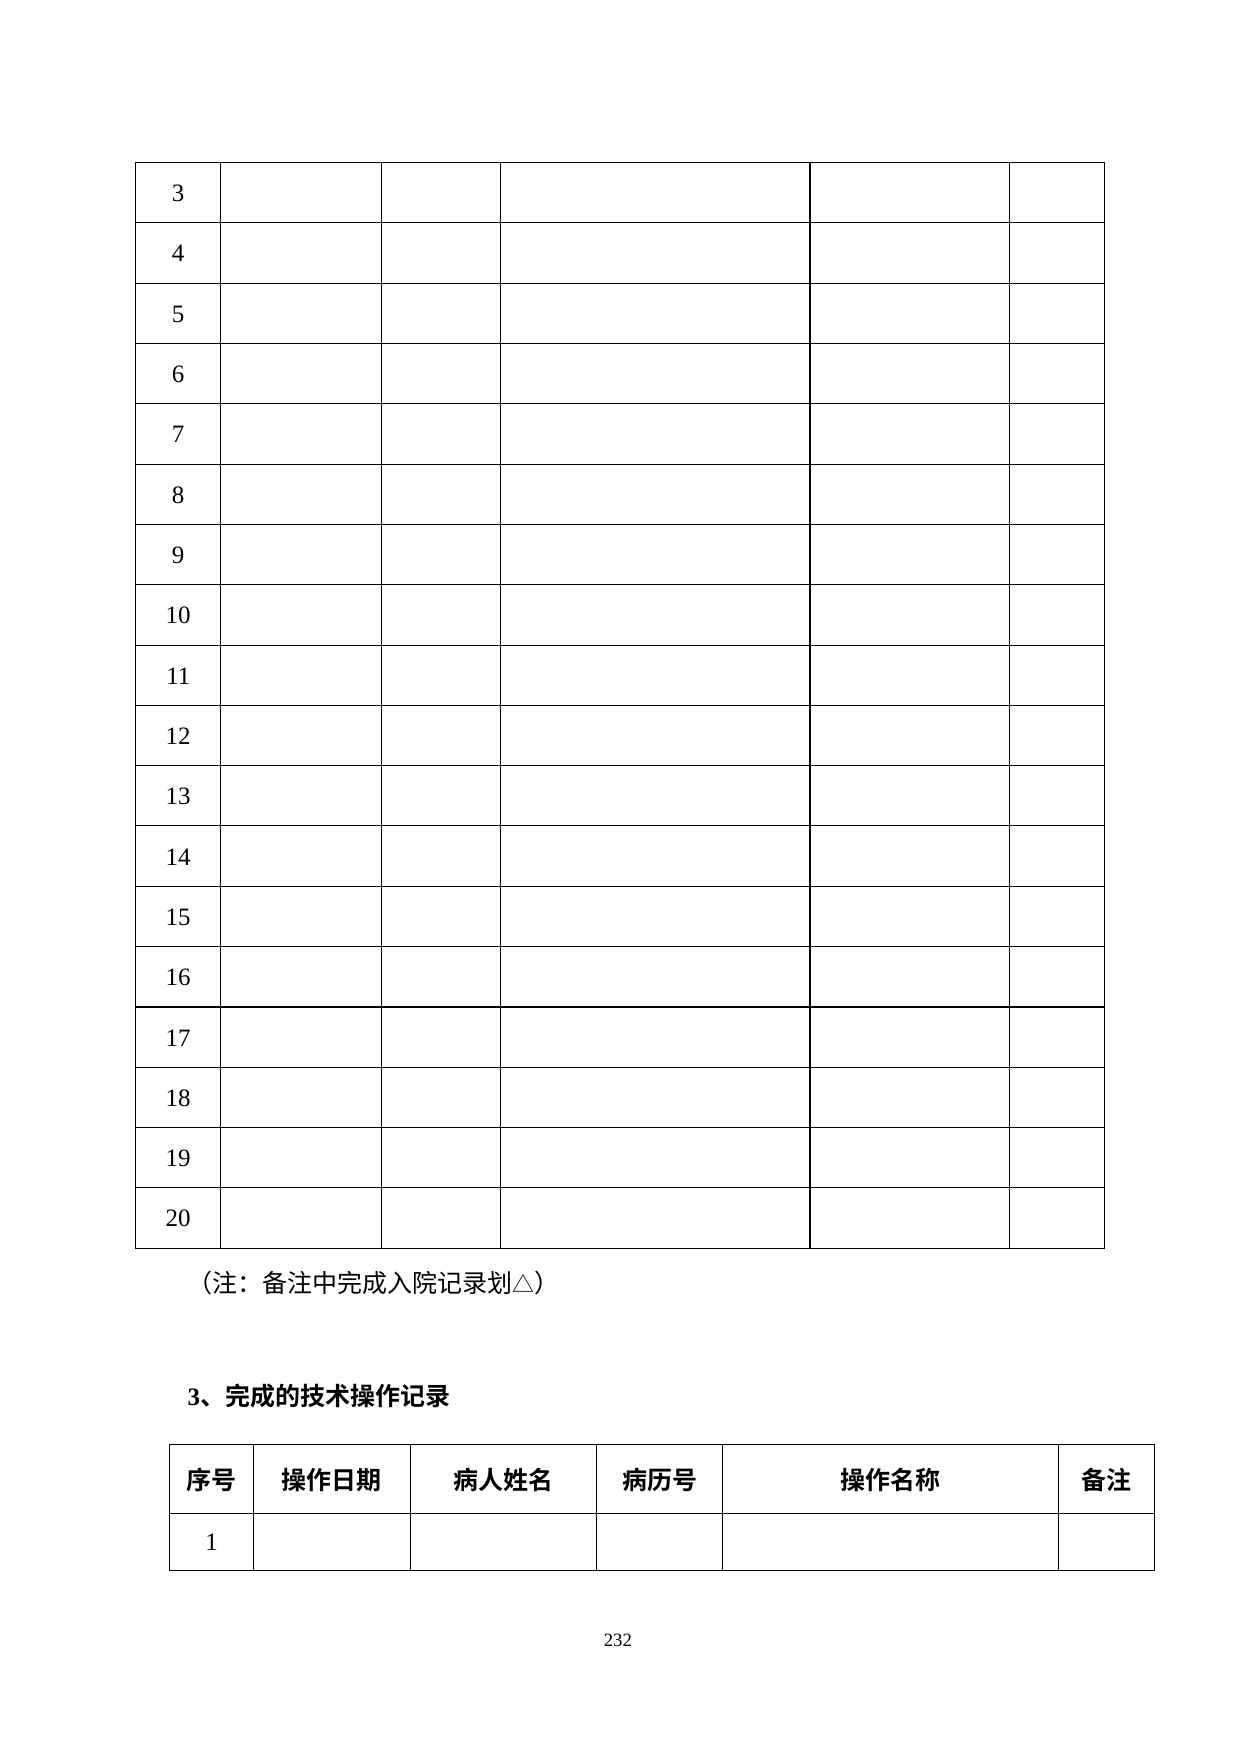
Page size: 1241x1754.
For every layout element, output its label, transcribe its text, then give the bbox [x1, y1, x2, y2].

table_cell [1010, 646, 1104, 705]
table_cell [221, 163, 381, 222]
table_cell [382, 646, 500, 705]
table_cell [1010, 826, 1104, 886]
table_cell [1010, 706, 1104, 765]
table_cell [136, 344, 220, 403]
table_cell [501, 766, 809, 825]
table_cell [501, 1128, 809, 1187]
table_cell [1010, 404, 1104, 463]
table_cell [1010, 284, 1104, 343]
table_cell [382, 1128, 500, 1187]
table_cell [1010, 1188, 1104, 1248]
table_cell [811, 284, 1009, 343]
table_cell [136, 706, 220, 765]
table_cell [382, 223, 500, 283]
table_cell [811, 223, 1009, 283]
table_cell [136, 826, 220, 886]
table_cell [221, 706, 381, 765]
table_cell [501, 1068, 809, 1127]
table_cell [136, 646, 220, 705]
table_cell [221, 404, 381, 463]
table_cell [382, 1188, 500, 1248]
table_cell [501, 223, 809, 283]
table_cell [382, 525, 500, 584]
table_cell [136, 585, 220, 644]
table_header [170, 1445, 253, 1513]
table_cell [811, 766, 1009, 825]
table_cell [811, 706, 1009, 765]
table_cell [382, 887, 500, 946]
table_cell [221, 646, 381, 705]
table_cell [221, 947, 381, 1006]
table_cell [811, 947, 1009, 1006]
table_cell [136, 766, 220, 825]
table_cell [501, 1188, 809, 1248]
text （注：备注中完成入院记录划△） [187, 1249, 1053, 1314]
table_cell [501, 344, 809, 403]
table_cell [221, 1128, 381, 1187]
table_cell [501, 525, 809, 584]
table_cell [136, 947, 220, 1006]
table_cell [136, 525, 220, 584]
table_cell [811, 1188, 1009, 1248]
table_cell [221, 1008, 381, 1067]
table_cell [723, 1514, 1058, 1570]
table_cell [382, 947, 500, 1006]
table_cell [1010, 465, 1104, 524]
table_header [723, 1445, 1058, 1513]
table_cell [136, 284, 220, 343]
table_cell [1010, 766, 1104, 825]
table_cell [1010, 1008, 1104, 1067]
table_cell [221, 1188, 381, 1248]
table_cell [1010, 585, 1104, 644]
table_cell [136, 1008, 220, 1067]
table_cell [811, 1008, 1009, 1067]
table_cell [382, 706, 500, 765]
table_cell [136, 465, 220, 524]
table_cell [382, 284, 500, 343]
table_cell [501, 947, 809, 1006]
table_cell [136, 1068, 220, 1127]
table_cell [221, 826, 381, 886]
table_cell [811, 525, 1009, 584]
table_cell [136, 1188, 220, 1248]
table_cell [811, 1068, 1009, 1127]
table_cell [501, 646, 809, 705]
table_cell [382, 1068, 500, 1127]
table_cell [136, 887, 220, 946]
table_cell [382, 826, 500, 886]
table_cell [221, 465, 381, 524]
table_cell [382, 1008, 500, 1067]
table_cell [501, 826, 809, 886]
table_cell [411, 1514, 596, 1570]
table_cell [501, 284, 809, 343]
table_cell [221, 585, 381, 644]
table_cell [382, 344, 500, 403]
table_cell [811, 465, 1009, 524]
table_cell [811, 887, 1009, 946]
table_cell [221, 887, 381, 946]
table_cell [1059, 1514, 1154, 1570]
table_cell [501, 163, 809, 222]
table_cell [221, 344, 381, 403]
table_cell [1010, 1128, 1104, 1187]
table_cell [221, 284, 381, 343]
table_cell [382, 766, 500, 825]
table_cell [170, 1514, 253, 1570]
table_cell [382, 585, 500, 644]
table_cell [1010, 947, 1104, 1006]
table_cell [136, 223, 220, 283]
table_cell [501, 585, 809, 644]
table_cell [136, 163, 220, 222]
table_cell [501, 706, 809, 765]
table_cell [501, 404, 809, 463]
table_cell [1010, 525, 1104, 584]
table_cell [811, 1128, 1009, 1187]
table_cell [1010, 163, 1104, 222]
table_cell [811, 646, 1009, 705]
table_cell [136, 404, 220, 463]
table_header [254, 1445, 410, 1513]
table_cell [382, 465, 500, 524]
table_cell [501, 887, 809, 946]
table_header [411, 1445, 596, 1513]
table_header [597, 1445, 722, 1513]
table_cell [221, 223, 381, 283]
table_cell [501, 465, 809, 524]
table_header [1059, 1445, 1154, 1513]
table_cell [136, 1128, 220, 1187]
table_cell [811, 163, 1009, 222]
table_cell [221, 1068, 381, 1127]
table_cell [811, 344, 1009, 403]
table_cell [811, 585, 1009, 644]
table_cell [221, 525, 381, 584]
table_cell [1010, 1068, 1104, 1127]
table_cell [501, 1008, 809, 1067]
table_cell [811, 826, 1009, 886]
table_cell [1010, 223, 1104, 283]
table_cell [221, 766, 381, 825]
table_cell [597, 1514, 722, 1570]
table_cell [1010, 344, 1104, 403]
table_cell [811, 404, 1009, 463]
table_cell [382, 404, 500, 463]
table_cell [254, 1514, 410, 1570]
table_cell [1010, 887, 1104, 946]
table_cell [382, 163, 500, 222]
text 3、完成的技术操作记录 [187, 1362, 1053, 1427]
